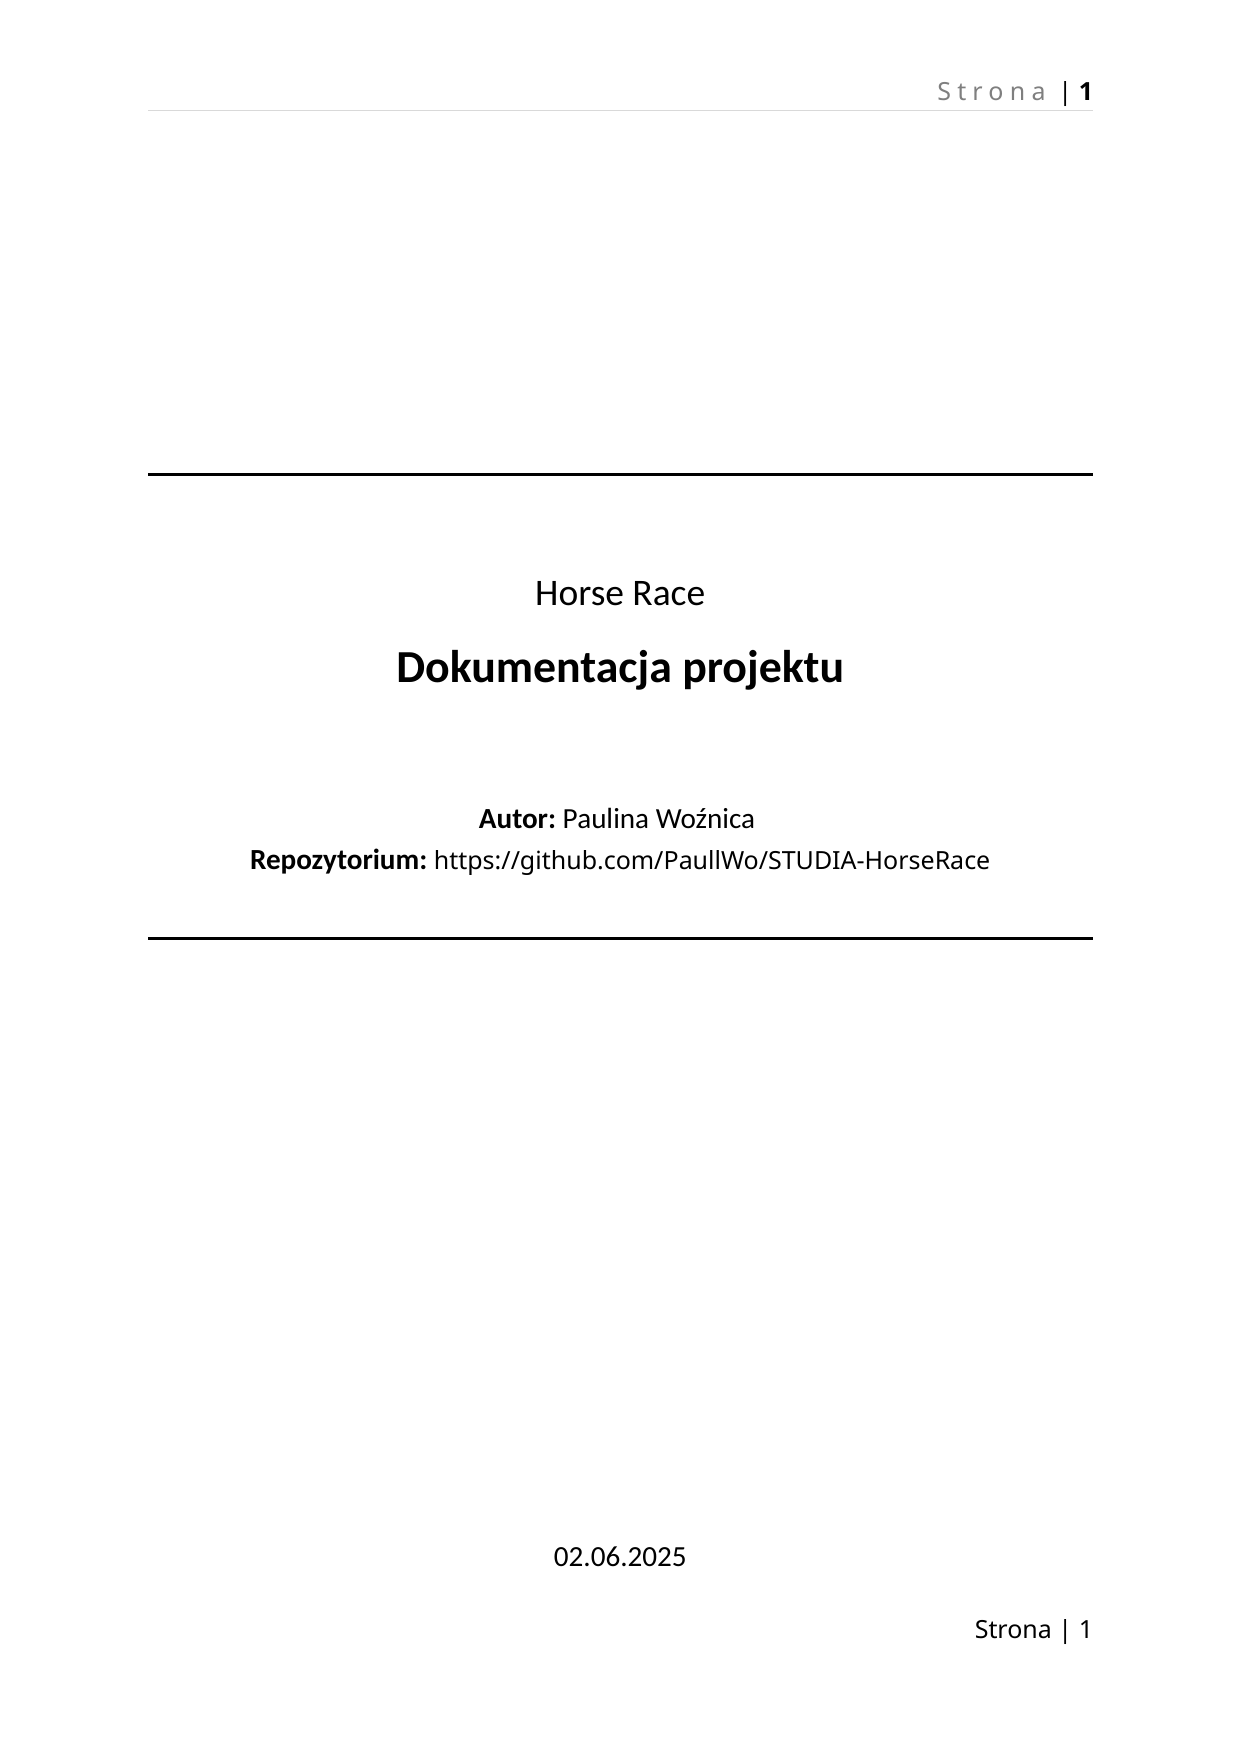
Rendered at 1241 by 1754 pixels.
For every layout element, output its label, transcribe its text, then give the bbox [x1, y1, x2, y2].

text Horse Race [148, 569, 1093, 615]
text 02.06.2025 [148, 1538, 1093, 1573]
text Autor: Paulina Woźnica Repozytorium: https://github.com/PaullWo/STUDIA-HorseRace [148, 800, 1093, 877]
text Dokumentacja projektu [148, 638, 1093, 694]
